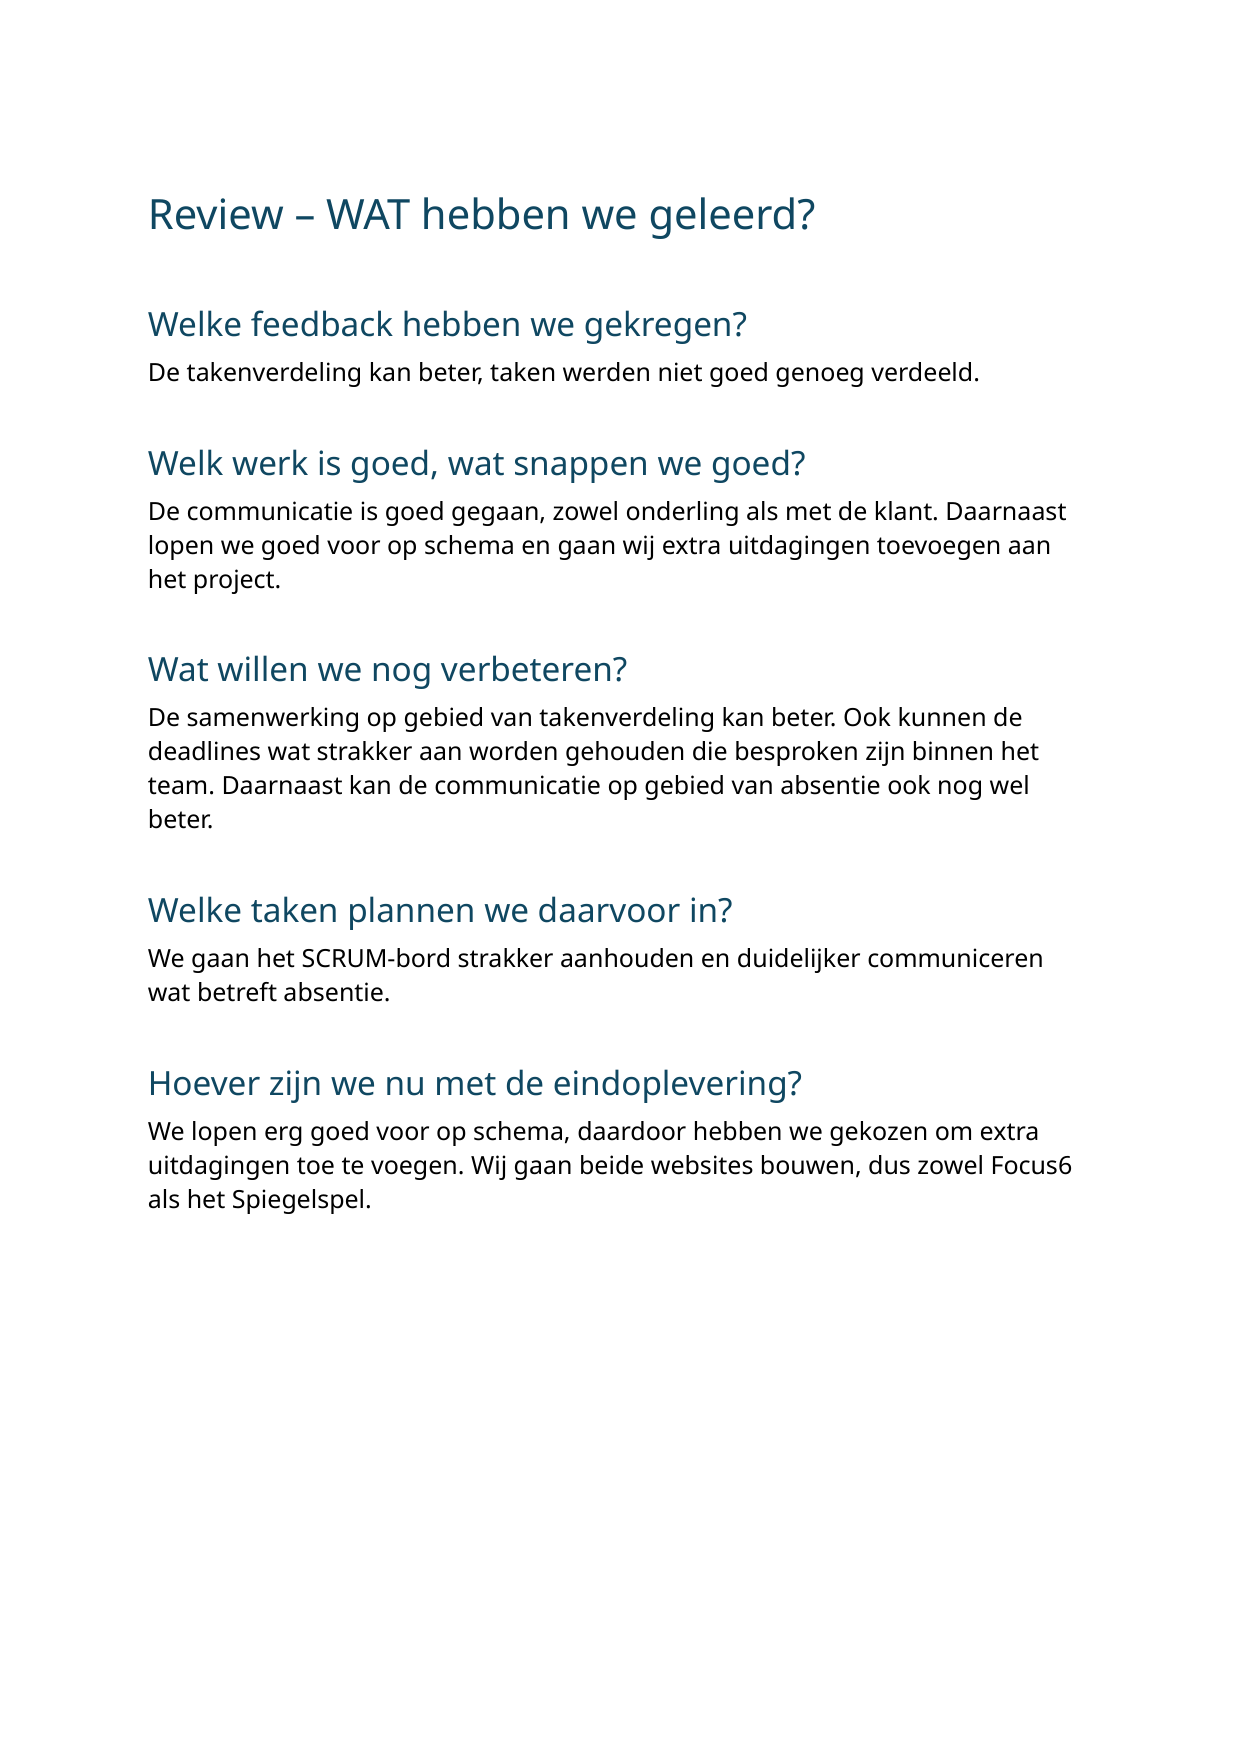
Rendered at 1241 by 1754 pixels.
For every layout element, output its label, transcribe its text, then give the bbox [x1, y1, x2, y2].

subtitle Hoever zijn we nu met de eindoplevering? [148, 1059, 1093, 1105]
subtitle Welk werk is goed, wat snappen we goed? [148, 439, 1093, 485]
subtitle Wat willen we nog verbeteren? [148, 646, 1093, 692]
text De samenwerking op gebied van takenverdeling kan beter. Ook kunnen de deadlines wat strakker aan worden gehouden die besproken zijn binnen het team. Daarnaast kan de communicatie op gebied van absentie ook nog wel beter. [148, 700, 1093, 836]
subtitle Welke feedback hebben we gekregen? [148, 301, 1093, 346]
text We lopen erg goed voor op schema, daardoor hebben we gekozen om extra uitdagingen toe te voegen. Wij gaan beide websites bouwen, dus zowel Focus6 als het Spiegelspel. [148, 1113, 1093, 1215]
text We gaan het SCRUM-bord strakker aanhouden en duidelijker communiceren wat betreft absentie. [148, 941, 1093, 1009]
text De communicatie is goed gegaan, zowel onderling als met de klant. Daarnaast lopen we goed voor op schema en gaan wij extra uitdagingen toevoegen aan het project. [148, 493, 1093, 595]
subtitle Welke taken plannen we daarvoor in? [148, 887, 1093, 932]
subtitle Review – WAT hebben we geleerd? [148, 185, 1093, 242]
text De takenverdeling kan beter, taken werden niet goed genoeg verdeeld. [148, 355, 1093, 389]
